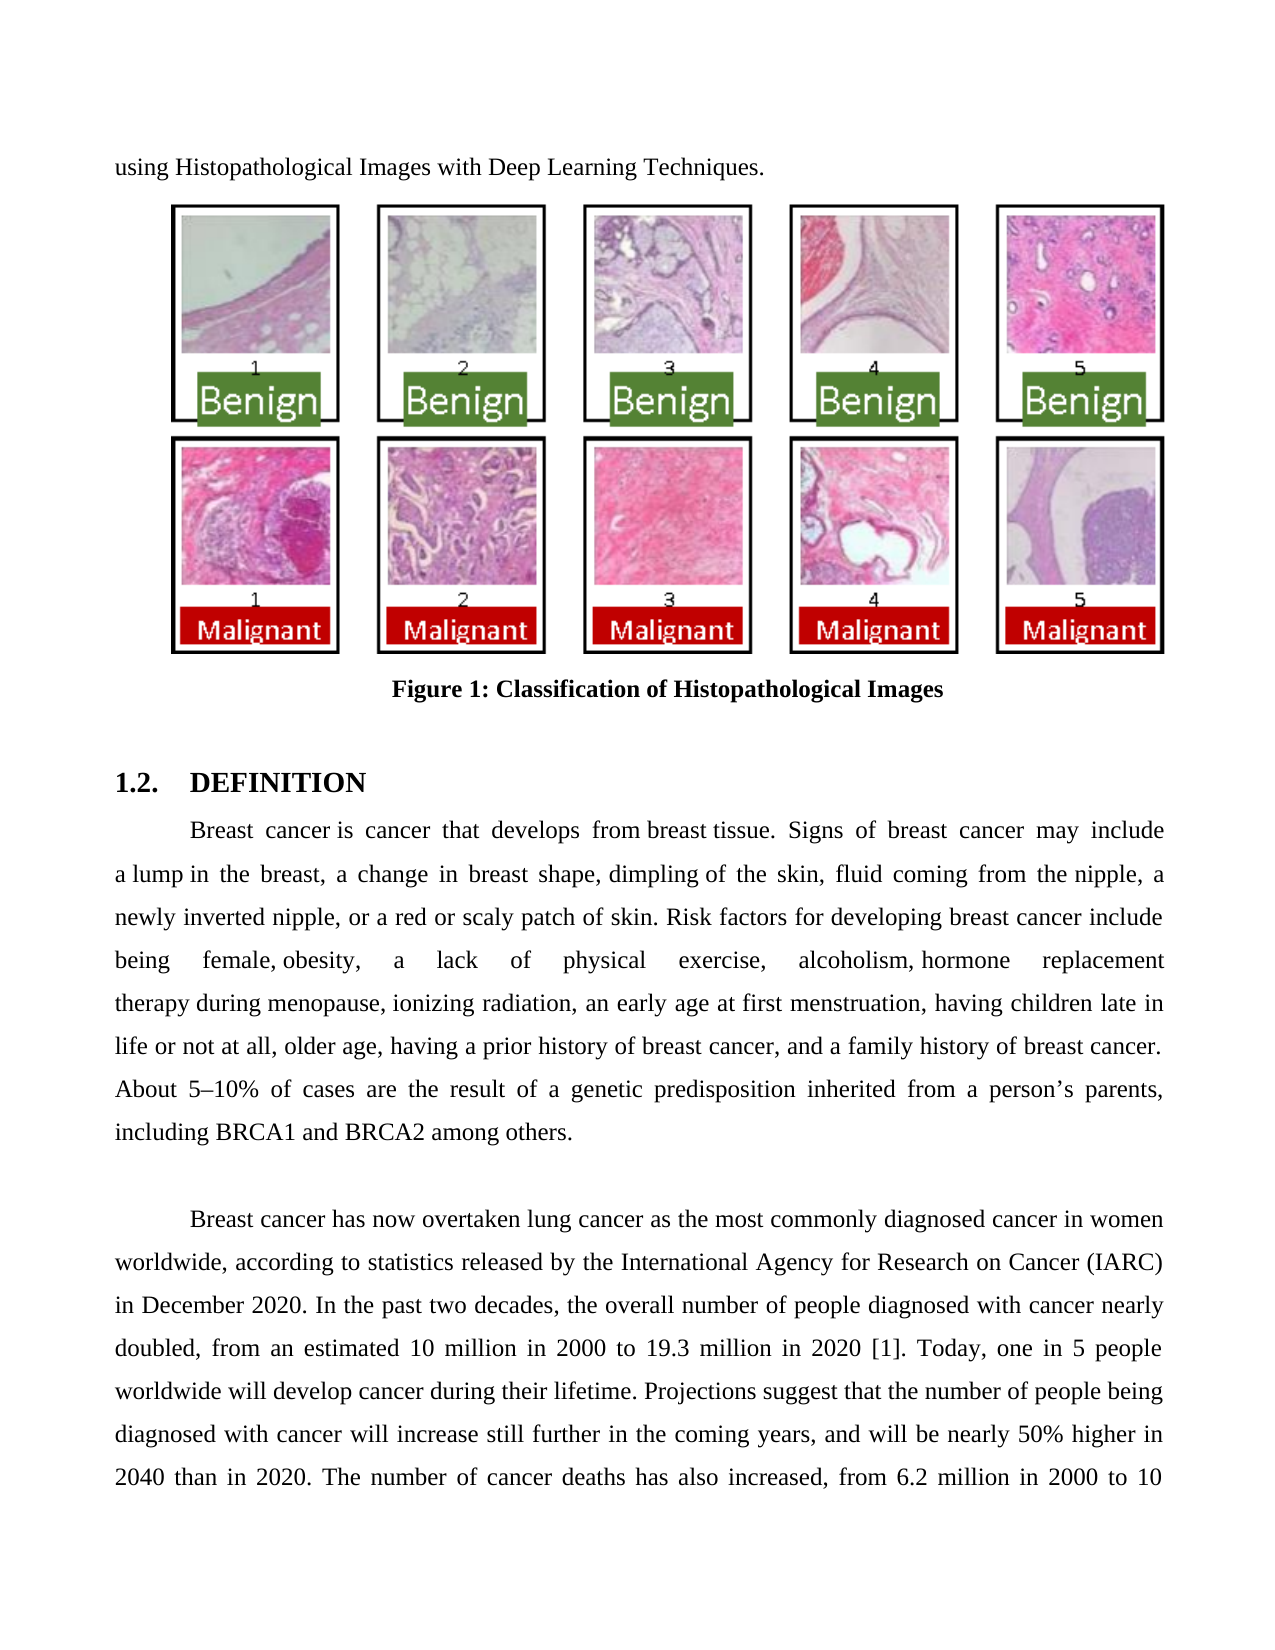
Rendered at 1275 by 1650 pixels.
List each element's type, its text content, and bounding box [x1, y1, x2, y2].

picture [171, 202, 1165, 654]
list DEFINITION [114, 765, 1164, 799]
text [114, 152, 1164, 181]
text Breast cancer is cancer that develops from breast tissue. Signs of breast cancer may include a lump in the breast, a change in breast shape, dimpling of the skin, fluid coming from the nipple, a newly inverted nipple, or a red or scaly patch of skin. Risk factors for developing breast cancer include being female, obesity, a lack of physical exercise, alcoholism, hormone replacement therapy during menopause, ionizing radiation, an early age at first menstruation, having children late in life or not at all, older age, having a prior history of breast cancer, and a family history of breast cancer. About 5–10% of cases are the result of a genetic predisposition inherited from a person’s parents, including BRCA1 and BRCA2 among others. [114, 1097, 1164, 1146]
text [114, 1204, 1164, 1491]
text Breast cancer is cancer that develops from breast tissue. Signs of breast cancer may include a lump in the breast, a change in breast shape, dimpling of the skin, fluid coming from the nipple, a newly inverted nipple, or a red or scaly patch of skin. Risk factors for developing breast cancer include being female, obesity, a lack of physical exercise, alcoholism, hormone replacement therapy during menopause, ionizing radiation, an early age at first menstruation, having children late in life or not at all, older age, having a prior history of breast cancer, and a family history of breast cancer. About 5–10% of cases are the result of a genetic predisposition inherited from a person’s parents, including BRCA1 and BRCA2 among others. [114, 952, 1164, 1053]
text Breast cancer is cancer that develops from breast tissue. Signs of breast cancer may include a lump in the breast, a change in breast shape, dimpling of the skin, fluid coming from the nipple, a newly inverted nipple, or a red or scaly patch of skin. Risk factors for developing breast cancer include being female, obesity, a lack of physical exercise, alcoholism, hormone replacement therapy during menopause, ionizing radiation, an early age at first menstruation, having children late in life or not at all, older age, having a prior history of breast cancer, and a family history of breast cancer. About 5–10% of cases are the result of a genetic predisposition inherited from a person’s parents, including BRCA1 and BRCA2 among others. [114, 816, 1164, 951]
list Figure 1: Classification of Histopathological Images [171, 674, 1164, 703]
